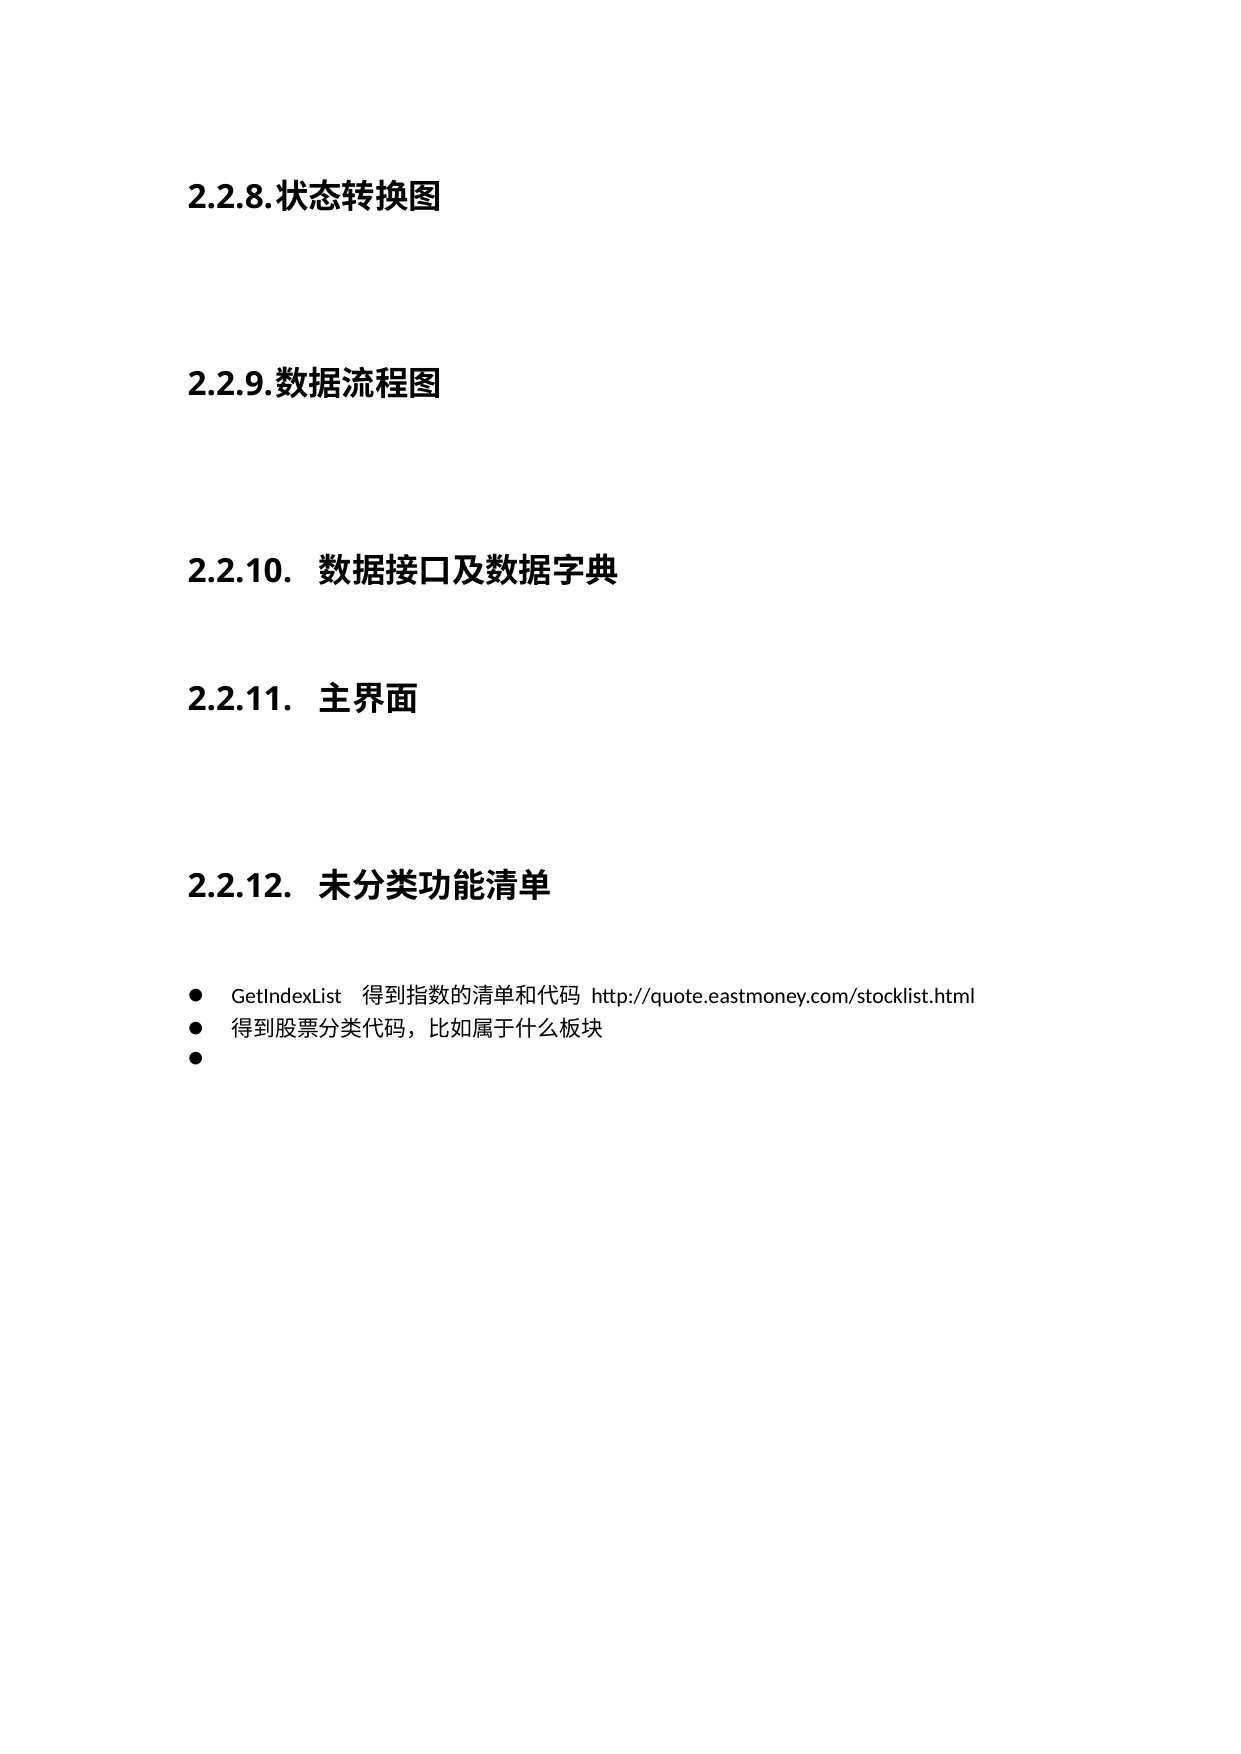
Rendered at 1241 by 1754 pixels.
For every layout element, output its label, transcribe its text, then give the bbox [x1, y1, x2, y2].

subtitle 未分类功能清单 [187, 850, 1053, 915]
subtitle 状态转换图 [187, 162, 1053, 227]
list 得到股票分类代码，比如属于什么板块 [187, 1010, 1053, 1043]
subtitle 主界面 [187, 663, 1053, 728]
subtitle 数据流程图 [187, 349, 1053, 414]
list GetIndexList 得到指数的清单和代码 http://quote.eastmoney.com/stocklist.html [187, 978, 1053, 1010]
subtitle 数据接口及数据字典 [187, 536, 1053, 601]
